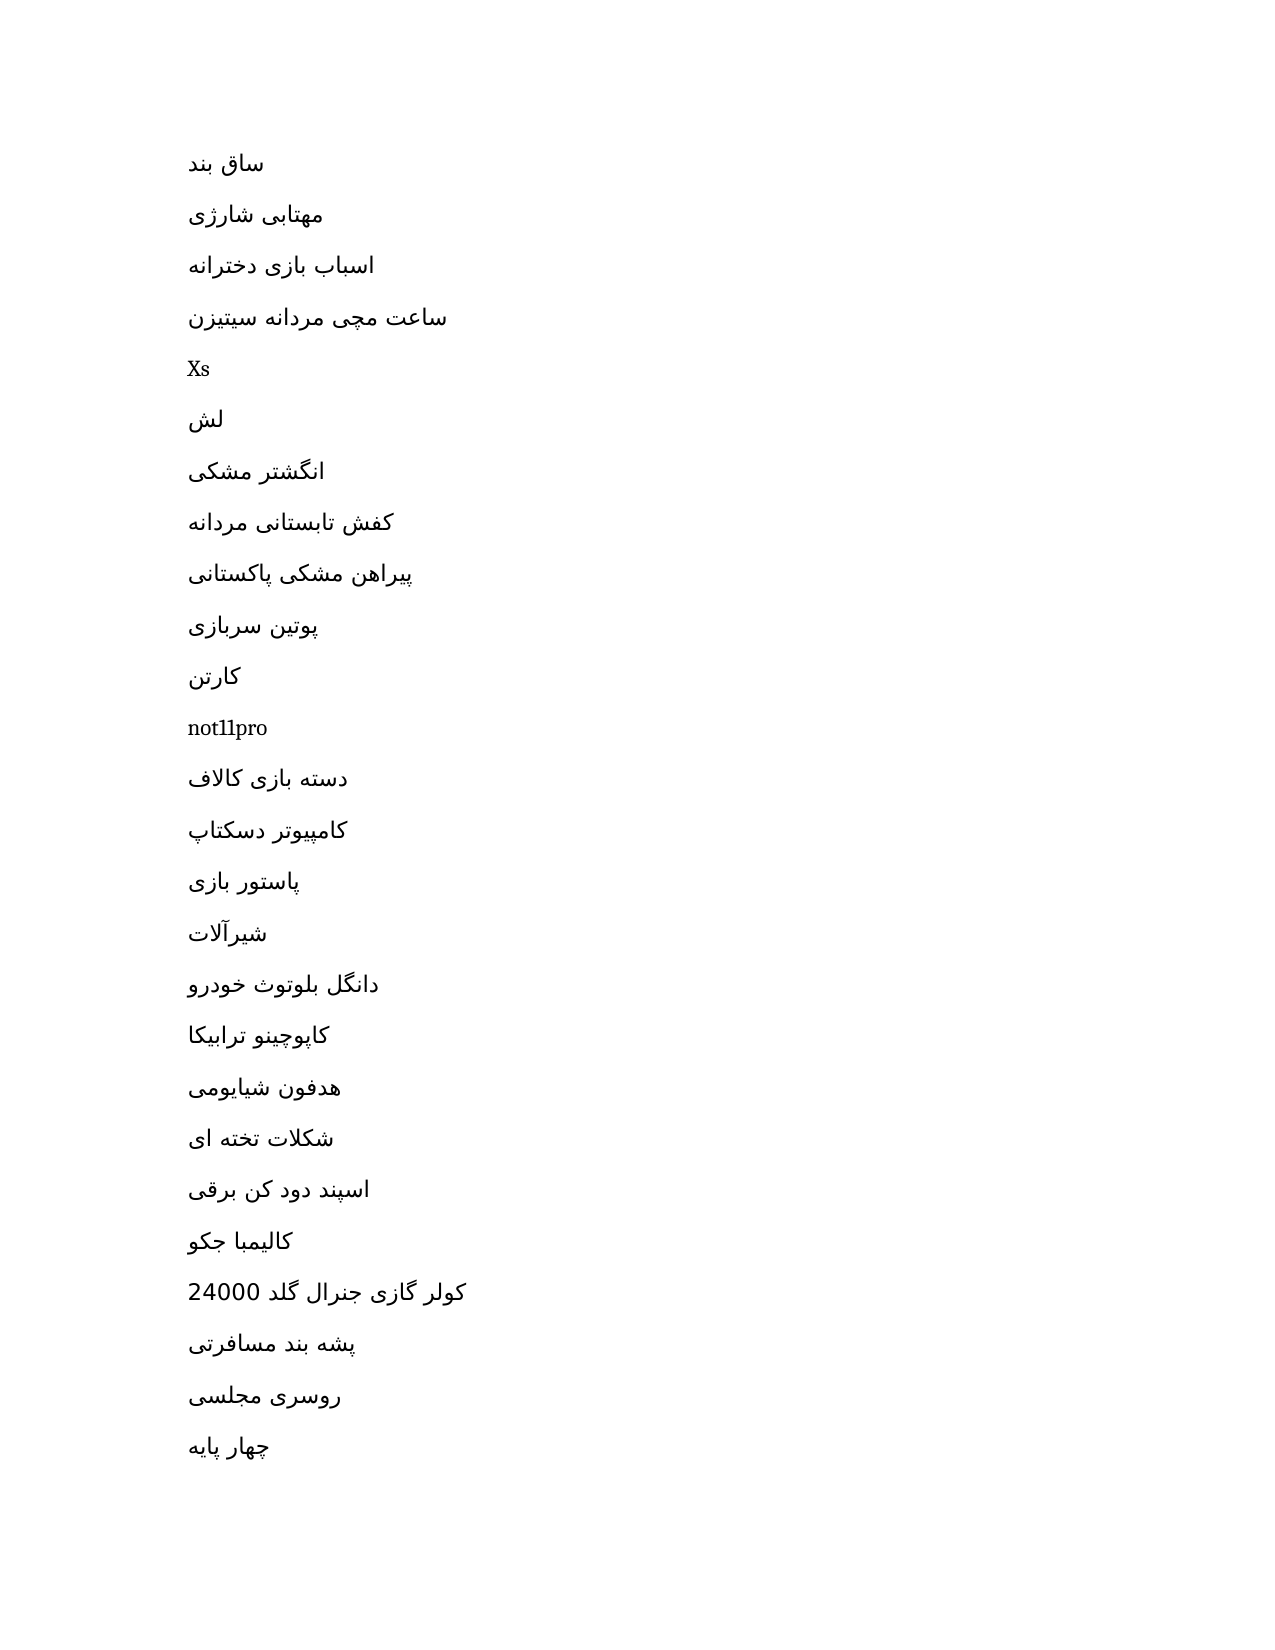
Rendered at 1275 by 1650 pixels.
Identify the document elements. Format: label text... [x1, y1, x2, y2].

table_cell پیراهن مشکی پاکستانی [176, 561, 1076, 612]
table_cell اسباب بازی دخترانه [176, 253, 1076, 304]
table_cell کولر گازی جنرال گلد 24000 [176, 1279, 1076, 1331]
table_cell not11pro [176, 715, 1076, 766]
table_cell کفش تابستانی مردانه [176, 509, 1076, 561]
table_cell اسپند دود کن برقی [176, 1176, 1076, 1228]
table_cell کاپوچینو ترابیکا [176, 1023, 1076, 1074]
table_cell کامپیوتر دسکتاپ [176, 817, 1076, 868]
table_cell شیرآلات [176, 920, 1076, 971]
table_cell کارتن [176, 663, 1076, 714]
table_cell انگشتر مشکی [176, 458, 1076, 509]
table_cell ساق بند [176, 150, 1076, 201]
table_cell پاستور بازی [176, 868, 1076, 920]
table_cell پوتین سربازی [176, 612, 1076, 663]
table_cell شکلات تخته ای [176, 1125, 1076, 1176]
table_cell چهار پایه [176, 1433, 1076, 1484]
table_cell لش [176, 406, 1076, 458]
table_cell کالیمبا جکو [176, 1228, 1076, 1279]
table_cell پشه بند مسافرتی [176, 1331, 1076, 1382]
table_cell مهتابی شارژی [176, 201, 1076, 253]
table_cell روسری مجلسی [176, 1382, 1076, 1433]
table_cell دانگل بلوتوث خودرو [176, 971, 1076, 1022]
table_cell دسته بازی کالاف [176, 766, 1076, 817]
table_cell ساعت مچی مردانه سیتیزن [176, 304, 1076, 355]
table_cell Xs [176, 355, 1076, 406]
table_cell هدفون شیایومی [176, 1074, 1076, 1125]
